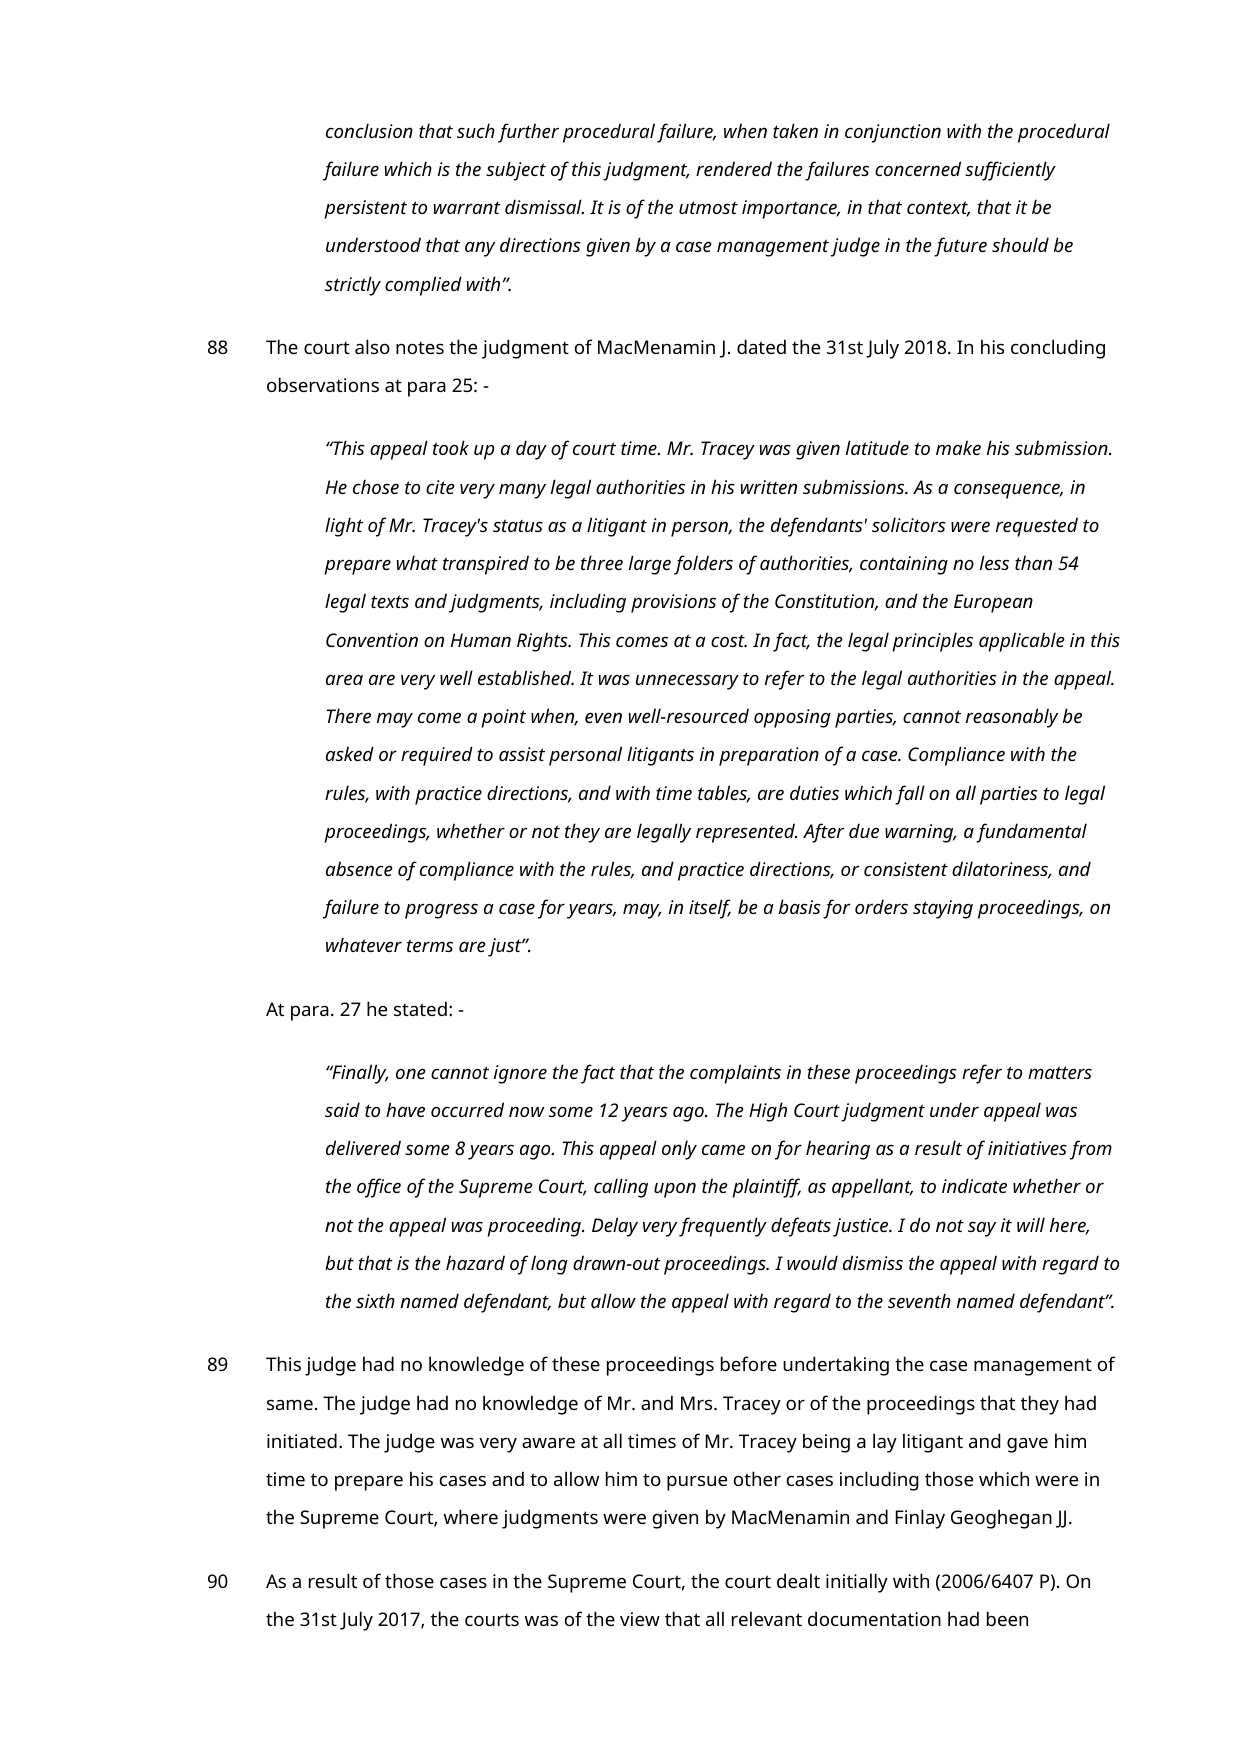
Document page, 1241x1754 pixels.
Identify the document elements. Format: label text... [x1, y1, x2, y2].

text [207, 1568, 1122, 1632]
text 89 This judge had no knowledge of these proceedings before undertaking the case management of same. The judge had no knowledge of Mr. and Mrs. Tracey or of the proceedings that they had initiated. The judge was very aware at all times of Mr. Tracey being a lay litigant and gave him time to prepare his cases and to allow him to pursue other cases including those which were in the Supreme Court, where judgments were given by MacMenamin and Finlay Geoghegan JJ. [207, 1352, 1122, 1530]
text “This appeal took up a day of court time. Mr. Tracey was given latitude to make his submission. He chose to cite very many legal authorities in his written submissions. As a consequence, in light of Mr. Tracey's status as a litigant in person, the defendants' solicitors were requested to prepare what transpired to be three large folders of authorities, containing no less than 54 legal texts and judgments, including provisions of the Constitution, and the European Convention on Human Rights. This comes at a cost. In fact, the legal principles applicable in this area are very well established. It was unnecessary to refer to the legal authorities in the appeal. There may come a point when, even well-resourced opposing parties, cannot reasonably be asked or required to assist personal litigants in preparation of a case. Compliance with the rules, with practice directions, and with time tables, are duties which fall on all parties to legal proceedings, whether or not they are legally represented. After due warning, a fundamental absence of compliance with the rules, and practice directions, or consistent dilatoriness, and failure to progress a case for years, may, in itself, be a basis for orders staying proceedings, on whatever terms are just”. [266, 436, 1122, 958]
text 88 The court also notes the judgment of MacMenamin J. dated the 31st July 2018. In his concluding observations at para 25: - [207, 334, 1122, 398]
text At para. 27 he stated: - [207, 996, 1122, 1021]
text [266, 118, 1122, 297]
text “Finally, one cannot ignore the fact that the complaints in these proceedings refer to matters said to have occurred now some 12 years ago. The High Court judgment under appeal was delivered some 8 years ago. This appeal only came on for hearing as a result of initiatives from the office of the Supreme Court, calling upon the plaintiff, as appellant, to indicate whether or not the appeal was proceeding. Delay very frequently defeats justice. I do not say it will here, but that is the hazard of long drawn-out proceedings. I would dismiss the appeal with regard to the sixth named defendant, but allow the appeal with regard to the seventh named defendant”. [266, 1059, 1122, 1314]
